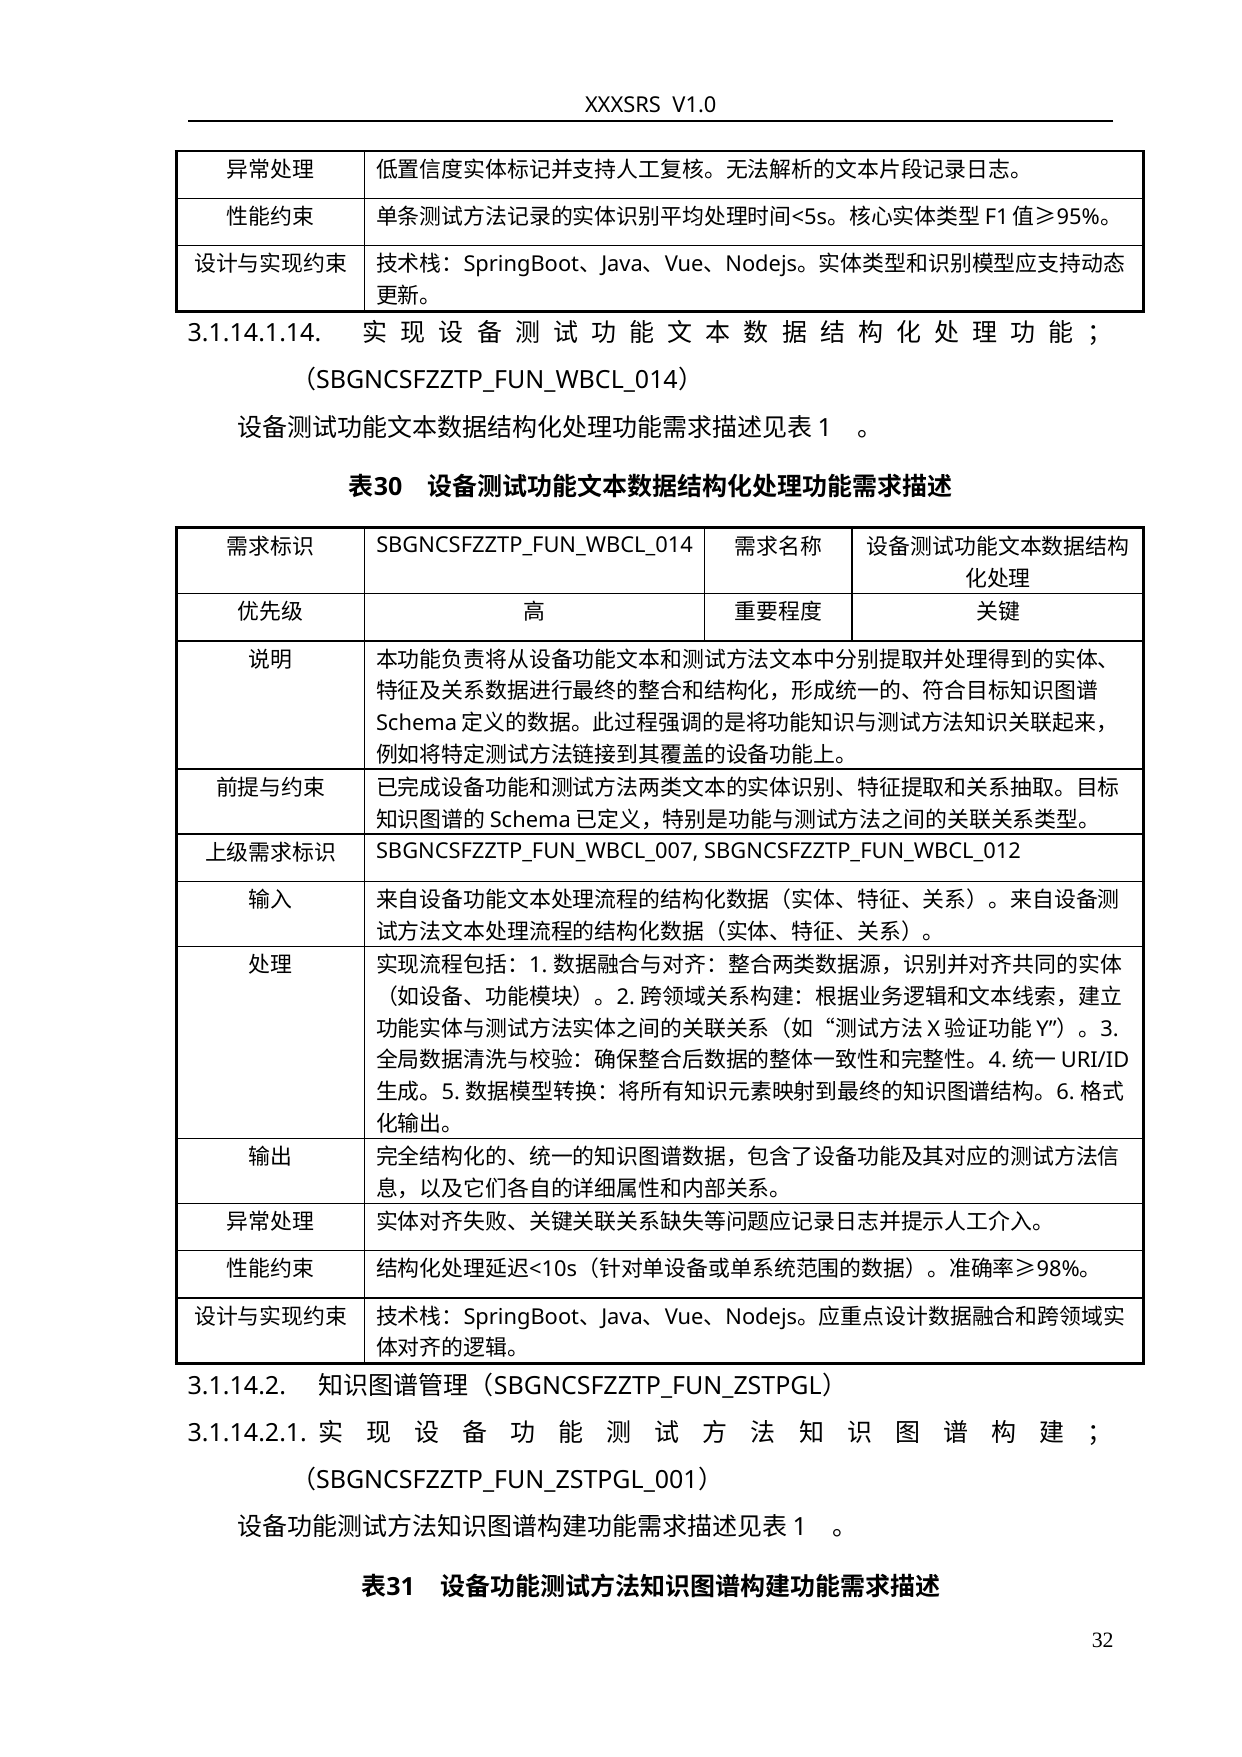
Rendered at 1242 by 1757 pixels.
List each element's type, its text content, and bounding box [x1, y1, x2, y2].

table_cell 前提与约束 [178, 770, 364, 833]
table_cell 技术栈：SpringBoot、Java、Vue、Nodejs。实体类型和识别模型应支持动态更新。 [365, 246, 1142, 310]
table_cell 输入 [178, 882, 364, 946]
table_cell 实体对齐失败、关键关联关系缺失等问题应记录日志并提示人工介入。 [365, 1204, 1142, 1250]
text 设备测试功能文本数据结构化处理功能需求描述 [187, 467, 1113, 503]
table_cell 重要程度 [705, 594, 851, 640]
table_cell 实现流程包括：1. 数据融合与对齐：整合两类数据源，识别并对齐共同的实体（如设备、功能模块）。2. 跨领域关系构建：根据业务逻辑和文本线索，建立功能实体与测试方法实体之间的关联关系（如“测试方法X验证功能Y”）。3. 全局数据清洗与校验：确保整合后数据的整体一致性和完整性。4. 统一URI/ID生成。5. 数据模型转换：将所有知识元素映射到最终的知识图谱结构。6. 格式化输出。 [365, 947, 1142, 1138]
table_cell 设计与实现约束 [178, 1299, 364, 1362]
table_header 需求名称 [705, 529, 851, 593]
table_cell 上级需求标识 [178, 835, 364, 881]
table_cell 处理 [178, 947, 364, 1138]
text 设备功能测试方法知识图谱构建功能需求描述 [187, 1566, 1113, 1602]
text 设备功能测试方法知识图谱构建功能需求描述见表31 。 [187, 1506, 1113, 1543]
subtitle 实现设备功能测试方法知识图谱构建；（SBGNCSFZZTP_FUN_ZSTPGL_001） [187, 1412, 1113, 1496]
table_header 需求标识 [178, 529, 364, 593]
table_header 设备测试功能文本数据结构化处理 [853, 529, 1142, 593]
table_cell 性能约束 [178, 199, 364, 245]
table_cell 输出 [178, 1139, 364, 1202]
table_cell SBGNCSFZZTP_FUN_WBCL_007, SBGNCSFZZTP_FUN_WBCL_012 [365, 835, 1142, 881]
table_cell 来自设备功能文本处理流程的结构化数据（实体、特征、关系）。来自设备测试方法文本处理流程的结构化数据（实体、特征、关系）。 [365, 882, 1142, 946]
table_cell 低置信度实体标记并支持人工复核。无法解析的文本片段记录日志。 [365, 152, 1142, 197]
table_cell 设计与实现约束 [178, 246, 364, 310]
subtitle 知识图谱管理（SBGNCSFZZTP_FUN_ZSTPGL） [187, 1365, 1113, 1401]
table_cell 异常处理 [178, 1204, 364, 1250]
table_cell 性能约束 [178, 1251, 364, 1297]
text 设备测试功能文本数据结构化处理功能需求描述见表30 。 [187, 407, 1113, 443]
table_cell 结构化处理延迟<10s（针对单设备或单系统范围的数据）。准确率≥98%。 [365, 1251, 1142, 1297]
table_cell 高 [365, 594, 704, 640]
table_cell 完全结构化的、统一的知识图谱数据，包含了设备功能及其对应的测试方法信息，以及它们各自的详细属性和内部关系。 [365, 1139, 1142, 1202]
table_cell 已完成设备功能和测试方法两类文本的实体识别、特征提取和关系抽取。目标知识图谱的Schema已定义，特别是功能与测试方法之间的关联关系类型。 [365, 770, 1142, 833]
table_header SBGNCSFZZTP_FUN_WBCL_014 [365, 529, 704, 593]
table_cell 技术栈：SpringBoot、Java、Vue、Nodejs。应重点设计数据融合和跨领域实体对齐的逻辑。 [365, 1299, 1142, 1362]
table_cell 说明 [178, 642, 364, 768]
table_cell 关键 [853, 594, 1142, 640]
table_cell 优先级 [178, 594, 364, 640]
table_cell 本功能负责将从设备功能文本和测试方法文本中分别提取并处理得到的实体、特征及关系数据进行最终的整合和结构化，形成统一的、符合目标知识图谱Schema定义的数据。此过程强调的是将功能知识与测试方法知识关联起来，例如将特定测试方法链接到其覆盖的设备功能上。 [365, 642, 1142, 768]
table_cell 单条测试方法记录的实体识别平均处理时间<5s。核心实体类型F1值≥95%。 [365, 199, 1142, 245]
table_cell 异常处理 [178, 152, 364, 197]
subtitle 实现设备测试功能文本数据结构化处理功能；（SBGNCSFZZTP_FUN_WBCL_014） [187, 313, 1113, 396]
